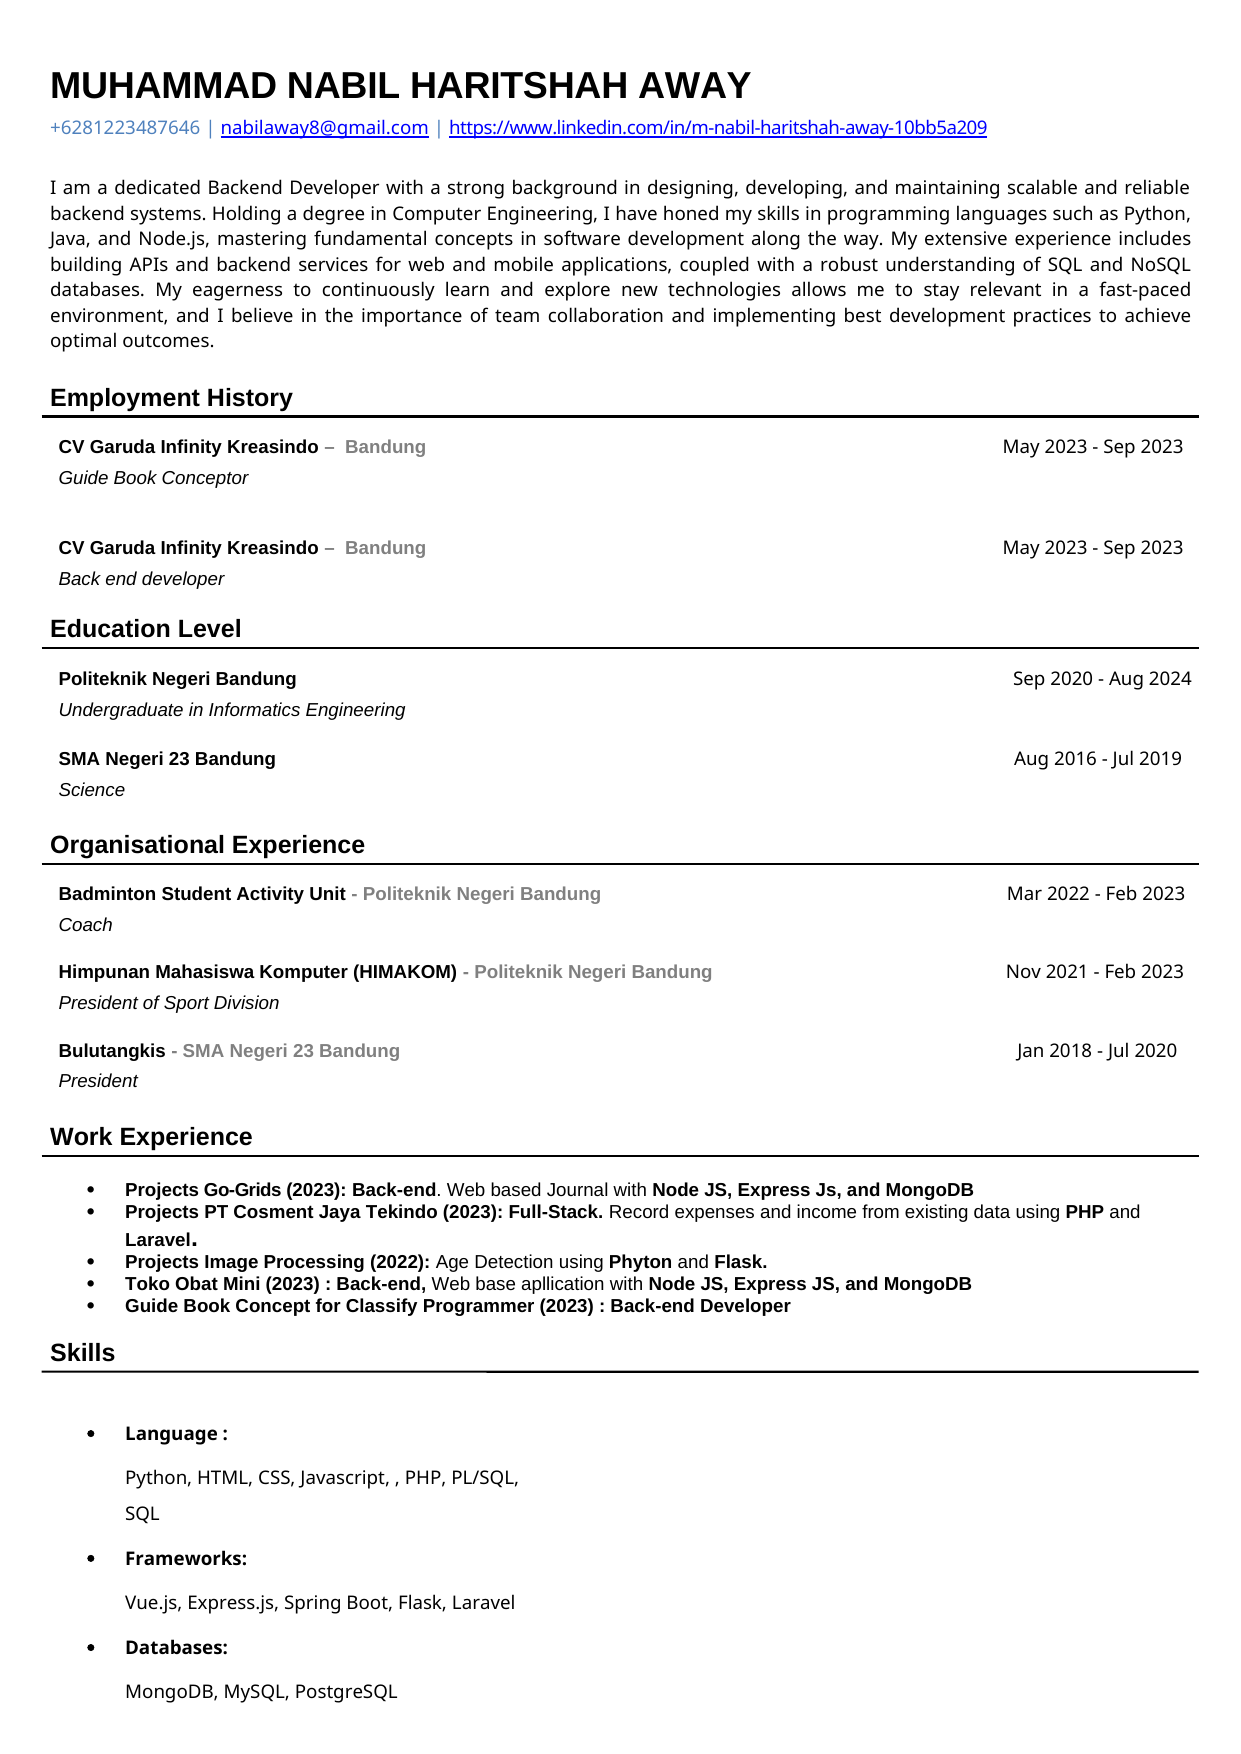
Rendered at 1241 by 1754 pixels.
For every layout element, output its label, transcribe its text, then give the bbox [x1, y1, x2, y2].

text CV Garuda Infinity Kreasindo – Bandung May 2023 - Sep 2023 [58, 433, 1192, 459]
subtitle Work Experience [50, 1122, 1192, 1150]
text Science [58, 779, 1192, 800]
text MongoDB, MySQL, PostgreSQL [60, 1679, 550, 1704]
list Frameworks: [87, 1545, 550, 1570]
text Undergraduate in Informatics Engineering [58, 698, 1192, 720]
subtitle Skills [50, 1338, 1192, 1367]
subtitle Projects Image Processing (2022): Age Detection using Phyton and Flask. [87, 1251, 1192, 1273]
subtitle Education Level [50, 614, 1192, 643]
subtitle Organisational Experience [50, 830, 1192, 858]
text Guide Book Conceptor [58, 467, 1192, 488]
text I am a dedicated Backend Developer with a strong background in designing, developing, and maintaining scalable and reliable backend systems. Holding a degree in Computer Engineering, I have honed my skills in programming languages such as Python, Java, and Node.js, mastering fundamental concepts in software development along the way. My extensive experience includes building APIs and backend services for web and mobile applications, coupled with a robust understanding of SQL and NoSQL databases. My eagerness to continuously learn and explore new technologies allows me to stay relevant in a fast-paced environment, and I believe in the importance of team collaboration and implementing best development practices to achieve optimal outcomes. [50, 174, 1192, 353]
text +6281223487646 | nabilaway8@gmail.com | https://www.linkedin.com/in/m-nabil-haritshah-away-10bb5a209 [50, 114, 1192, 140]
subtitle Toko Obat Mini (2023) : Back-end, Web base apllication with Node JS, Express JS, and MongoDB [87, 1273, 1192, 1294]
subtitle Projects PT Cosment Jaya Tekindo (2023): Full-Stack. Record expenses and income from existing data using PHP and Laravel. [87, 1201, 1192, 1251]
text President [58, 1070, 1192, 1092]
text Politeknik Negeri Bandung Sep 2020 - Aug 2024 [58, 665, 1192, 691]
text CV Garuda Infinity Kreasindo – Bandung May 2023 - Sep 2023 [58, 534, 1192, 560]
text Bulutangkis - SMA Negeri 23 Bandung Jan 2018 - Jul 2020 [58, 1037, 1192, 1062]
text SMA Negeri 23 Bandung Aug 2016 - Jul 2019 [58, 745, 1192, 771]
text Python, HTML, CSS, Javascript, , PHP, PL/SQL, SQL [125, 1464, 550, 1526]
list Databases: [87, 1634, 550, 1659]
subtitle Projects Go-Grids (2023): Back-end. Web based Journal with Node JS, Express Js, and MongoDB [87, 1179, 1192, 1201]
text Back end developer [58, 568, 1192, 589]
text Himpunan Mahasiswa Komputer (HIMAKOM) - Politeknik Negeri Bandung Nov 2021 - Feb 2023 [58, 959, 1192, 984]
text President of Sport Division [58, 992, 1192, 1014]
text Vue.js, Express.js, Spring Boot, Flask, Laravel [60, 1589, 550, 1615]
text Coach [58, 914, 1192, 936]
list Language : [87, 1420, 550, 1446]
subtitle Guide Book Concept for Classify Programmer (2023) : Back-end Developer [87, 1294, 1192, 1316]
subtitle Employment History [50, 382, 1192, 411]
text Badminton Student Activity Unit - Politeknik Negeri Bandung Mar 2022 - Feb 2023 [58, 881, 1192, 906]
title MUHAMMAD NABIL HARITSHAH AWAY [50, 63, 1192, 107]
